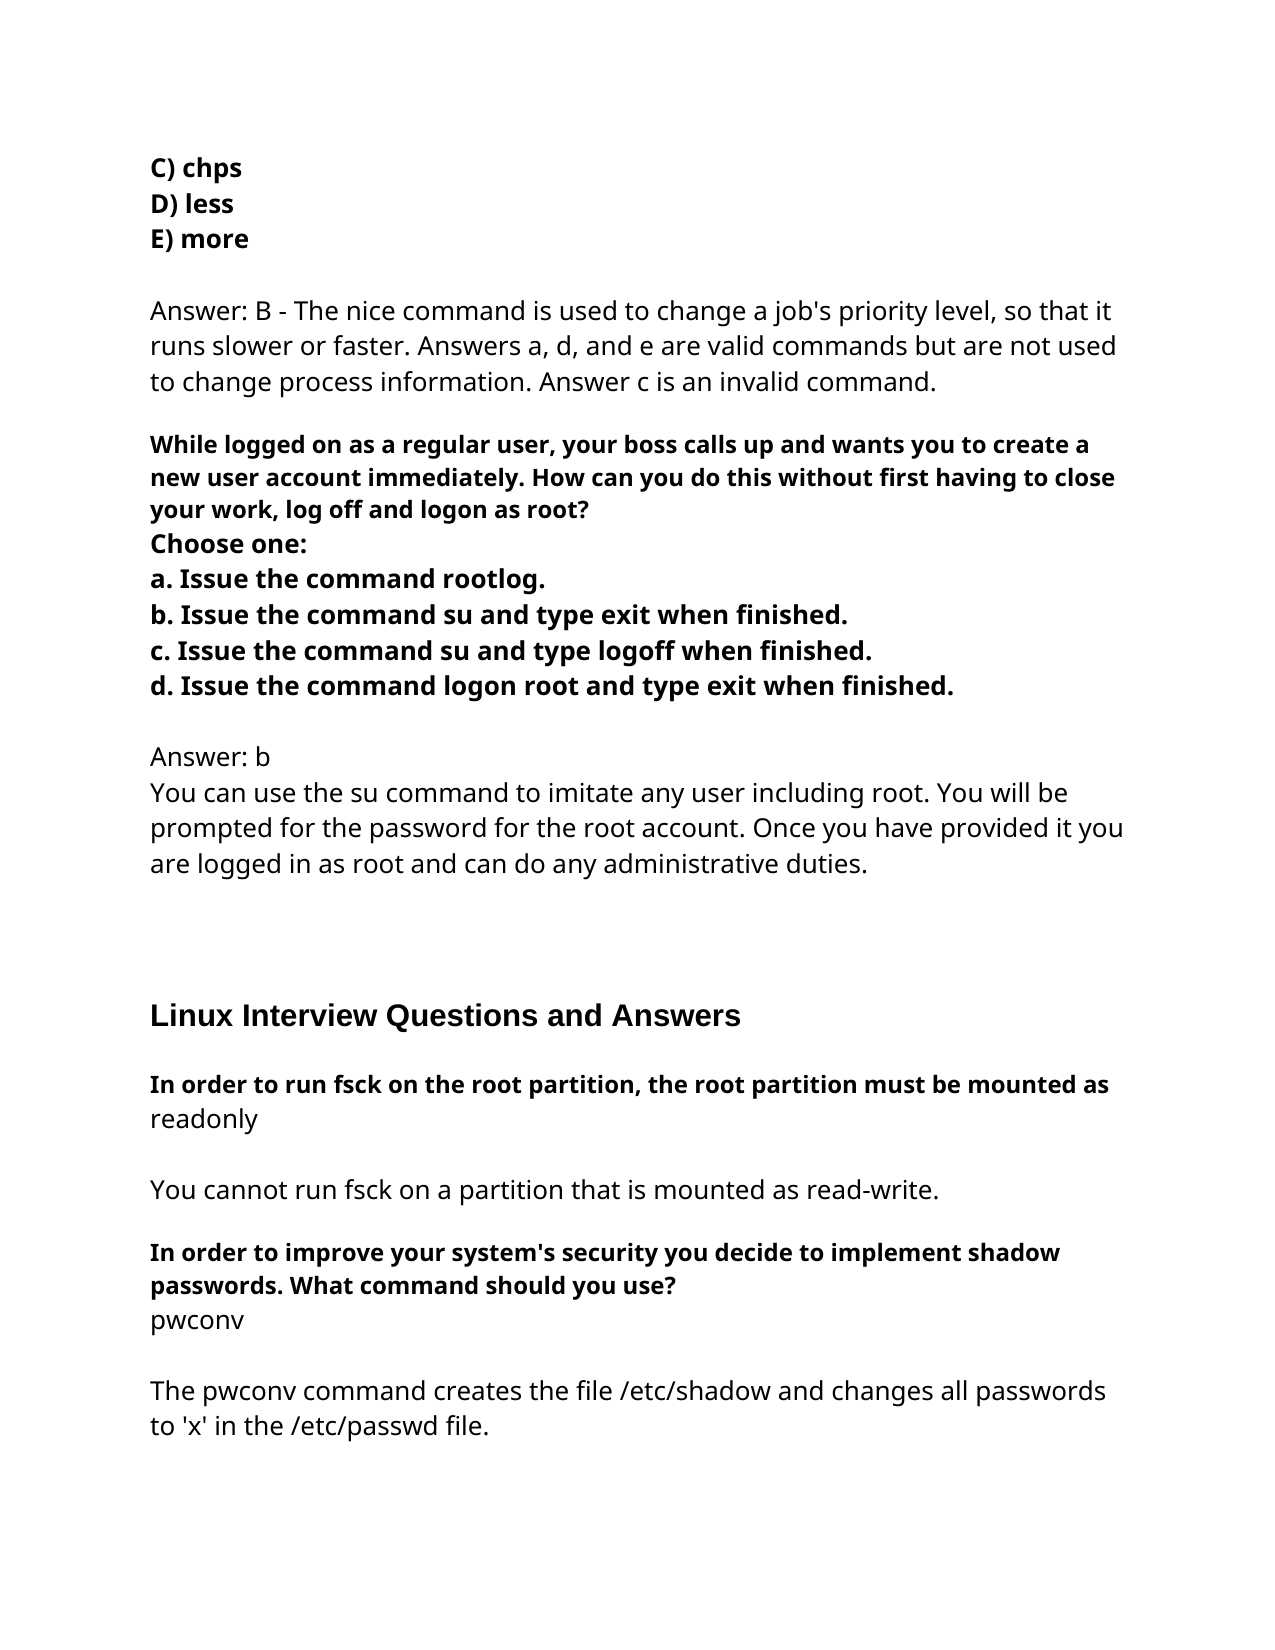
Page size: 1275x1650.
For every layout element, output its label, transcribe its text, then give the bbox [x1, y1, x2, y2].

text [150, 150, 1125, 399]
text In order to run fsck on the root partition, the root partition must be mounted as readonly You cannot run fsck on a partition that is mounted as read-write. [150, 1068, 1125, 1207]
text In order to improve your system's security you decide to implement shadow passwords. What command should you use? pwconv The pwconv command creates the file /etc/shadow and changes all passwords to 'x' in the /etc/passwd file. [150, 1236, 1125, 1443]
text While logged on as a regular user, your boss calls up and wants you to create a new user account immediately. How can you do this without first having to close your work, log off and logon as root? Choose one: a. Issue the command rootlog. b. Issue the command su and type exit when finished. c. Issue the command su and type logoff when finished. d. Issue the command logon root and type exit when finished. Answer: b You can use the su command to imitate any user including root. You will be prompted for the password for the root account. Once you have provided it you are logged in as root and can do any administrative duties. [150, 428, 1125, 881]
subtitle Linux Interview Questions and Answers [150, 997, 1125, 1033]
